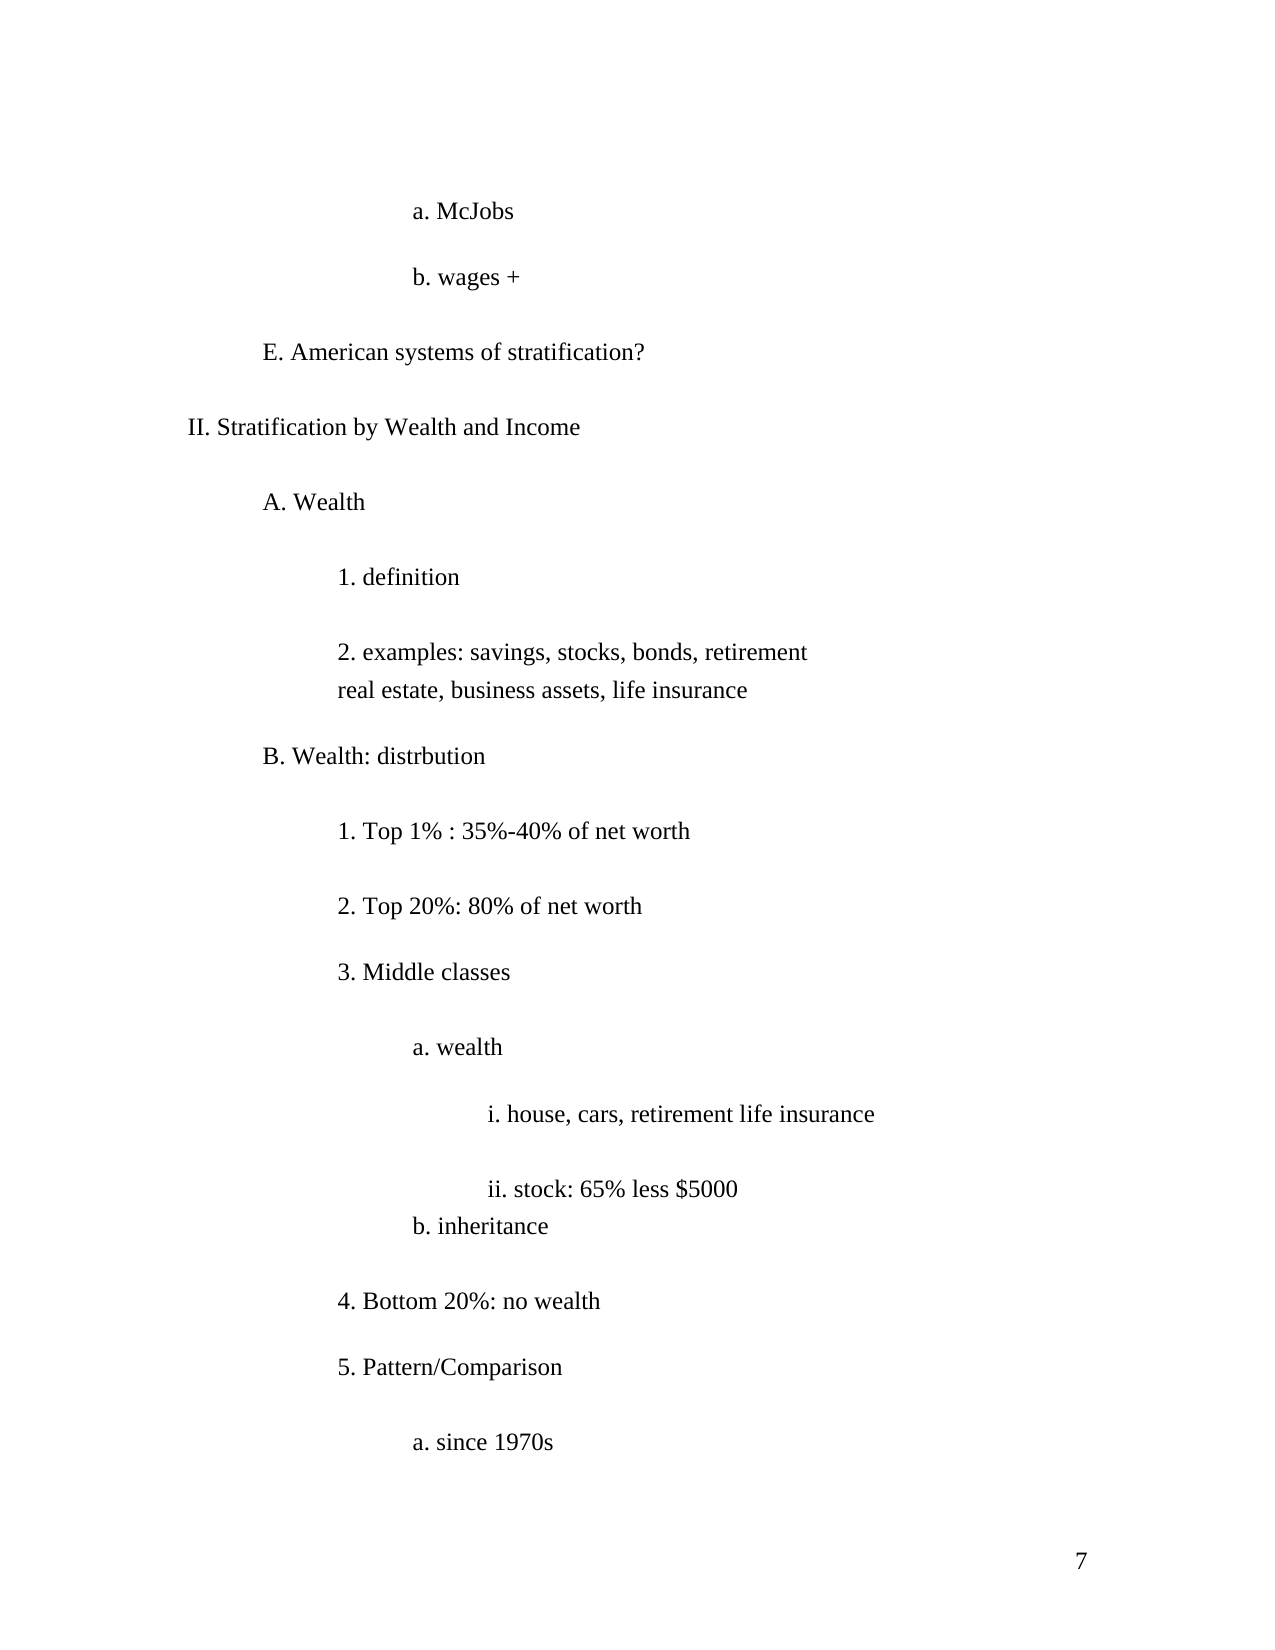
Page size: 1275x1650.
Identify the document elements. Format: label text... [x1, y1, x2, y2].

text 2. examples: savings, stocks, bonds, retirement [187, 629, 1087, 666]
text 2. Top 20%: 80% of net worth [187, 882, 1087, 920]
text a. wealth [187, 1024, 1087, 1061]
text 1. definition [187, 554, 1087, 591]
text real estate, business assets, life insurance [262, 666, 1087, 704]
text b. wages + [187, 254, 1087, 291]
text A. Wealth [187, 479, 1087, 516]
text 1. Top 1% : 35%-40% of net worth [187, 807, 1087, 845]
text 4. Bottom 20%: no wealth [187, 1277, 1087, 1315]
text B. Wealth: distrbution [187, 732, 1087, 770]
text i. house, cars, retirement life insurance [412, 1090, 1087, 1127]
text 5. Pattern/Comparison [187, 1344, 1087, 1381]
text a. McJobs [337, 187, 1087, 225]
text 3. Middle classes [262, 949, 1087, 986]
text ii. stock: 65% less $5000 [187, 1165, 1087, 1202]
text b. inheritance [187, 1202, 1087, 1240]
text II. Stratification by Wealth and Income [187, 404, 1087, 441]
text a. since 1970s [187, 1419, 1087, 1456]
text E. American systems of stratification? [187, 329, 1087, 366]
